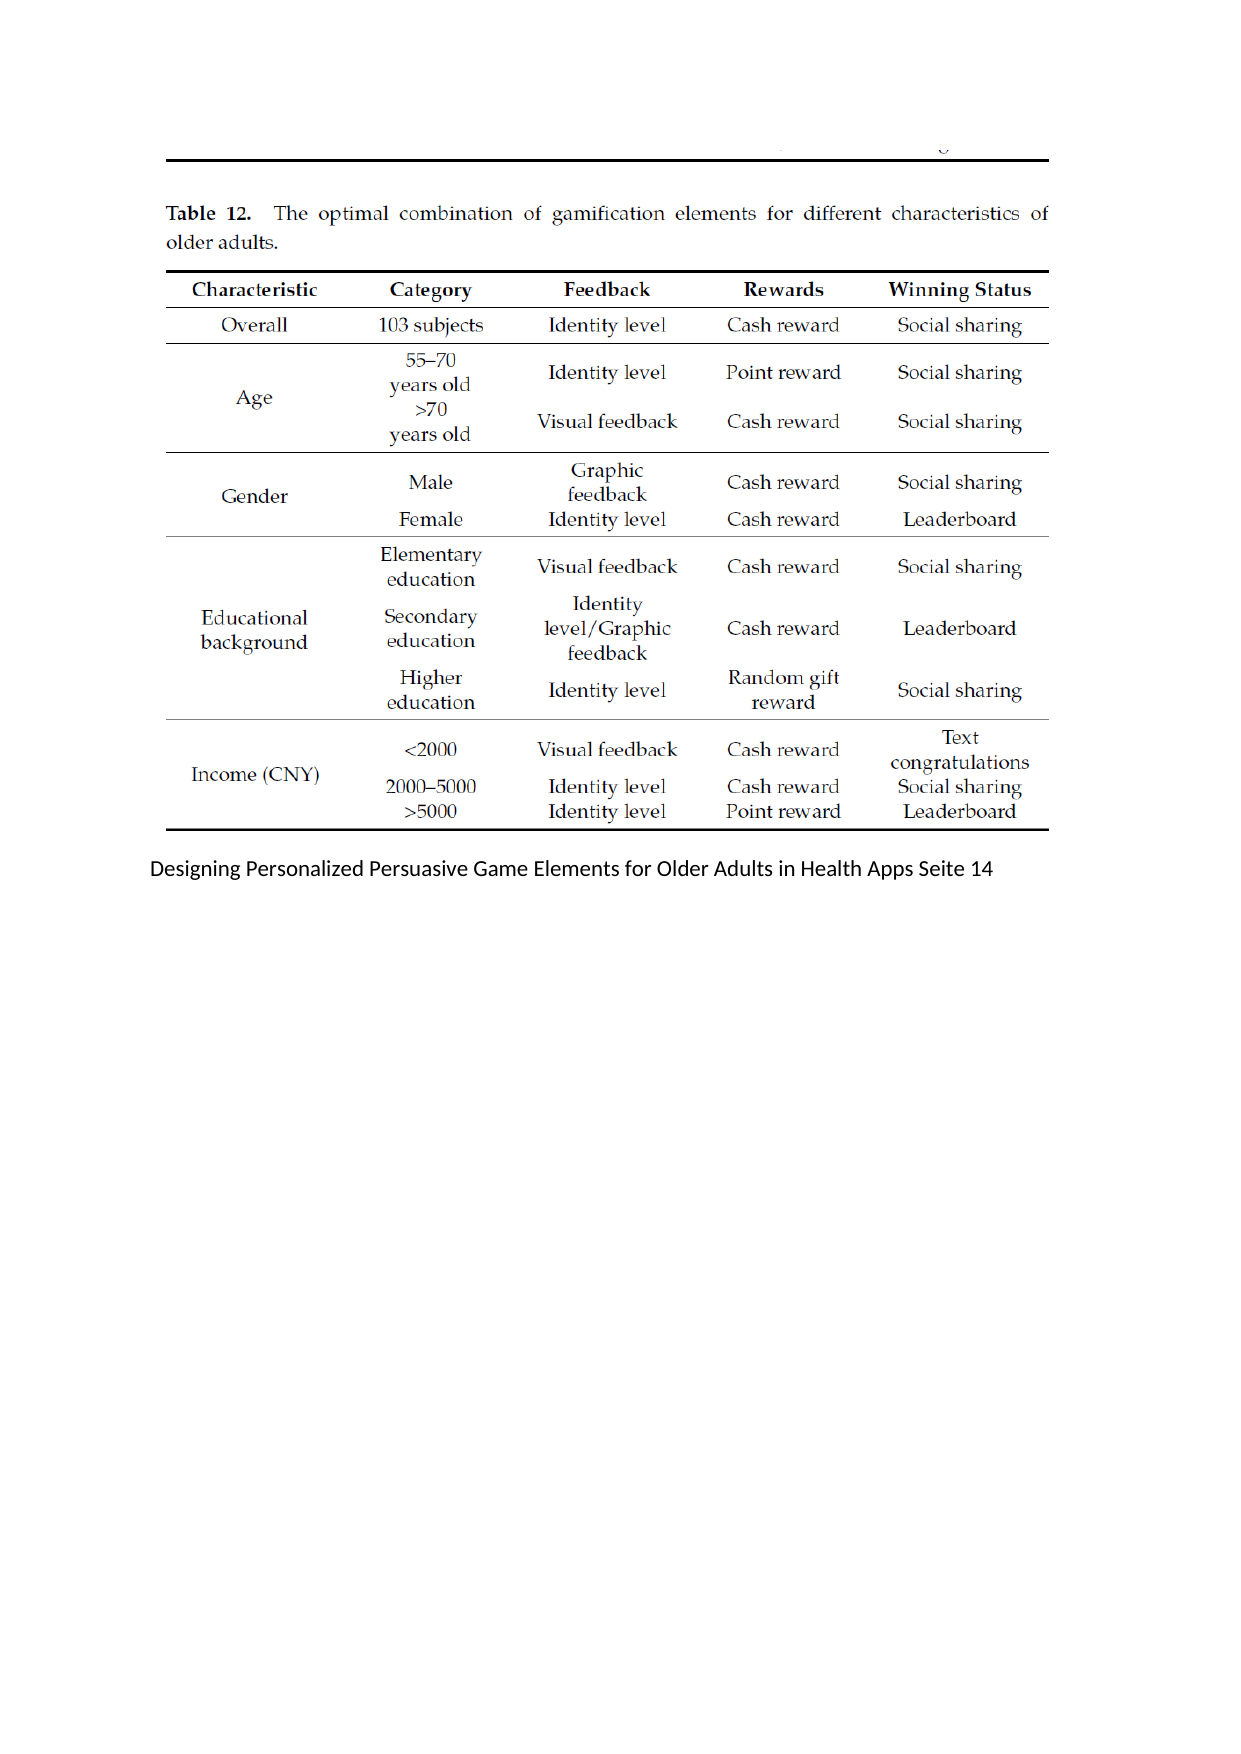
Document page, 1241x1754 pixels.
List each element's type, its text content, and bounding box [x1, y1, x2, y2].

text Designing Personalized Persuasive Game Elements for Older Adults in Health Apps Seite 14 [150, 854, 1090, 882]
picture [150, 150, 1091, 836]
